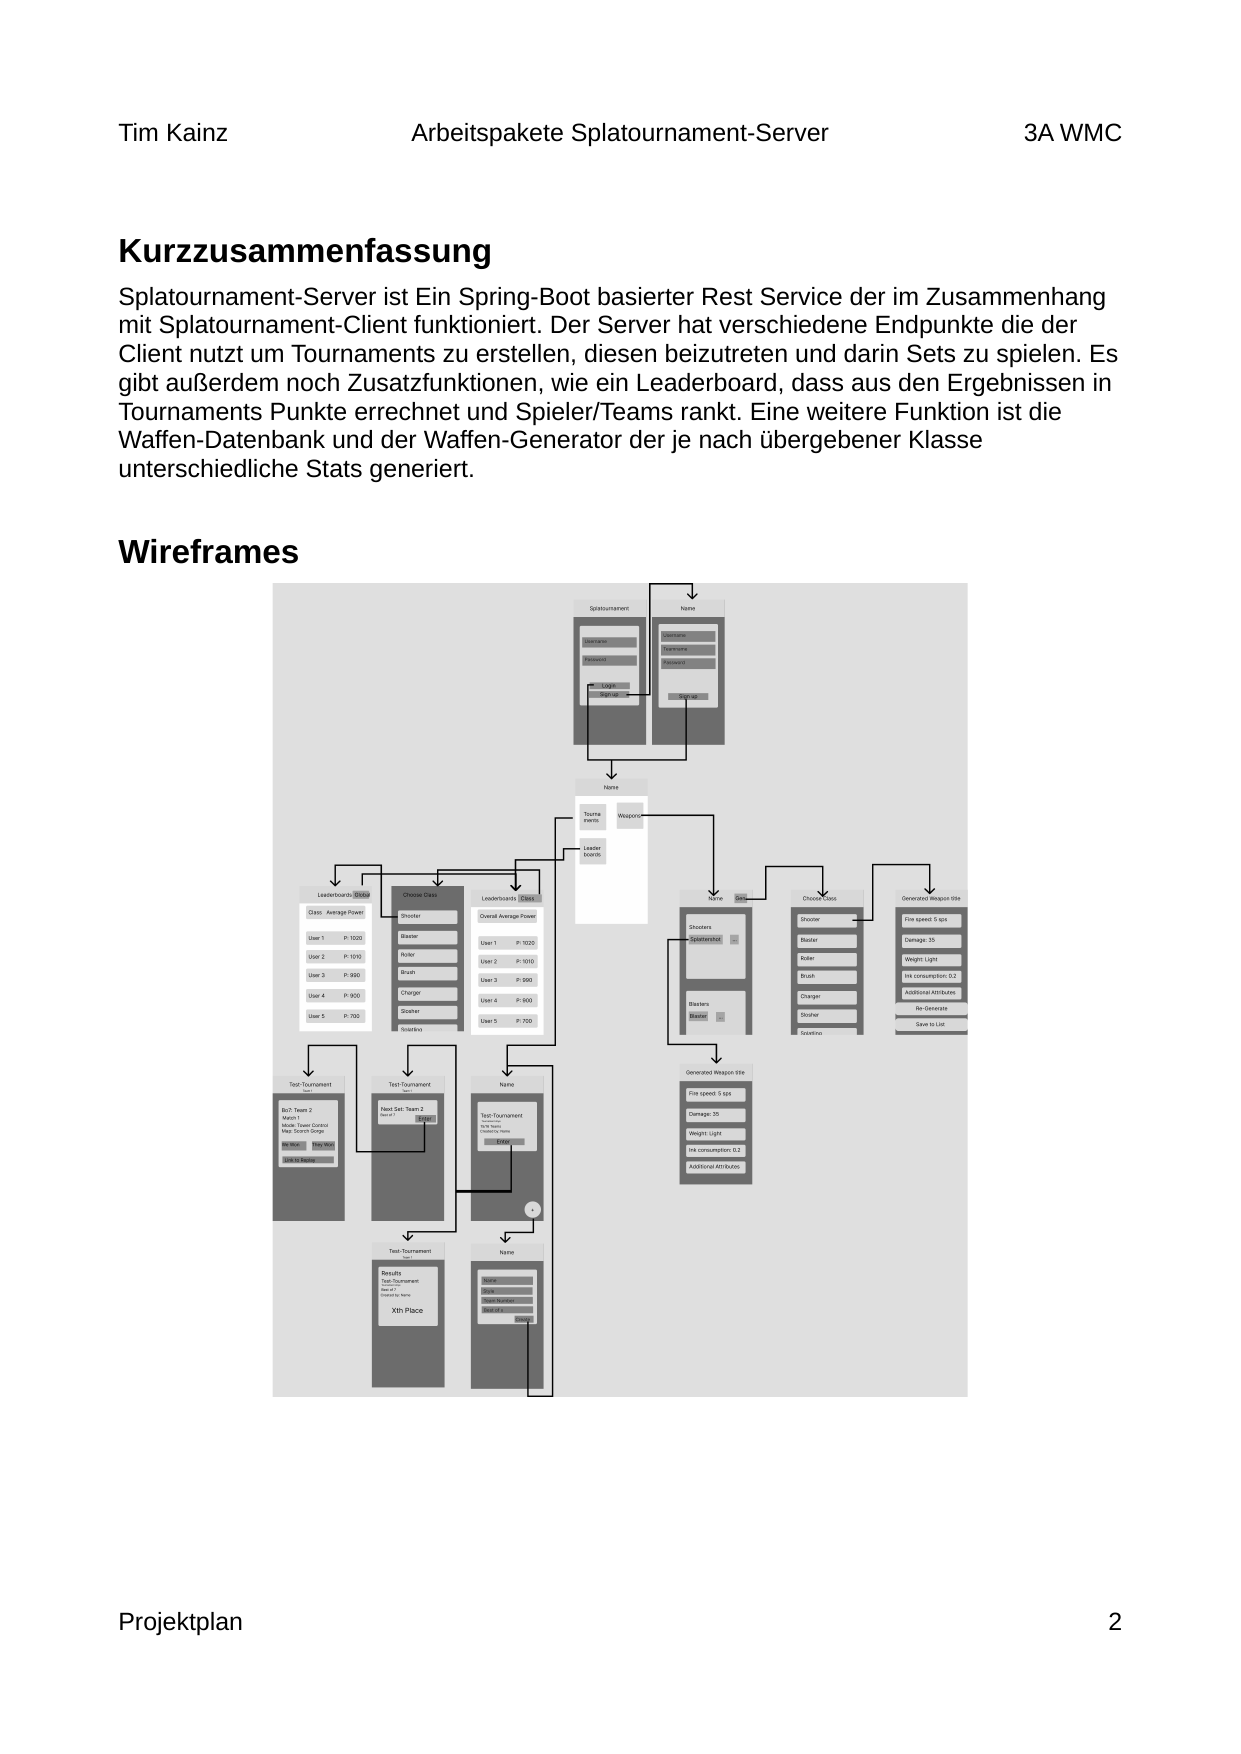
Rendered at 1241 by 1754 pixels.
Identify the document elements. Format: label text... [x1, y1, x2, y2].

picture [272, 583, 968, 1397]
text Splatournament-Server ist Ein Spring-Boot basierter Rest Service der im Zusammenhang mit Splatournament-Client funktioniert. Der Server hat verschiedene Endpunkte die der Client nutzt um Tournaments zu erstellen, diesen beizutreten und darin Sets zu spielen. Es gibt außerdem noch Zusatzfunktionen, wie ein Leaderboard, dass aus den Ergebnissen in Tournaments Punkte errechnet und Spieler/Teams rankt. Eine weitere Funktion ist die Waffen-Datenbank und der Waffen-Generator der je nach übergebener Klasse unterschiedliche Stats generiert. [118, 282, 1122, 483]
subtitle Kurzzusammenfassung [118, 231, 1122, 269]
subtitle Wireframes [118, 532, 1122, 571]
